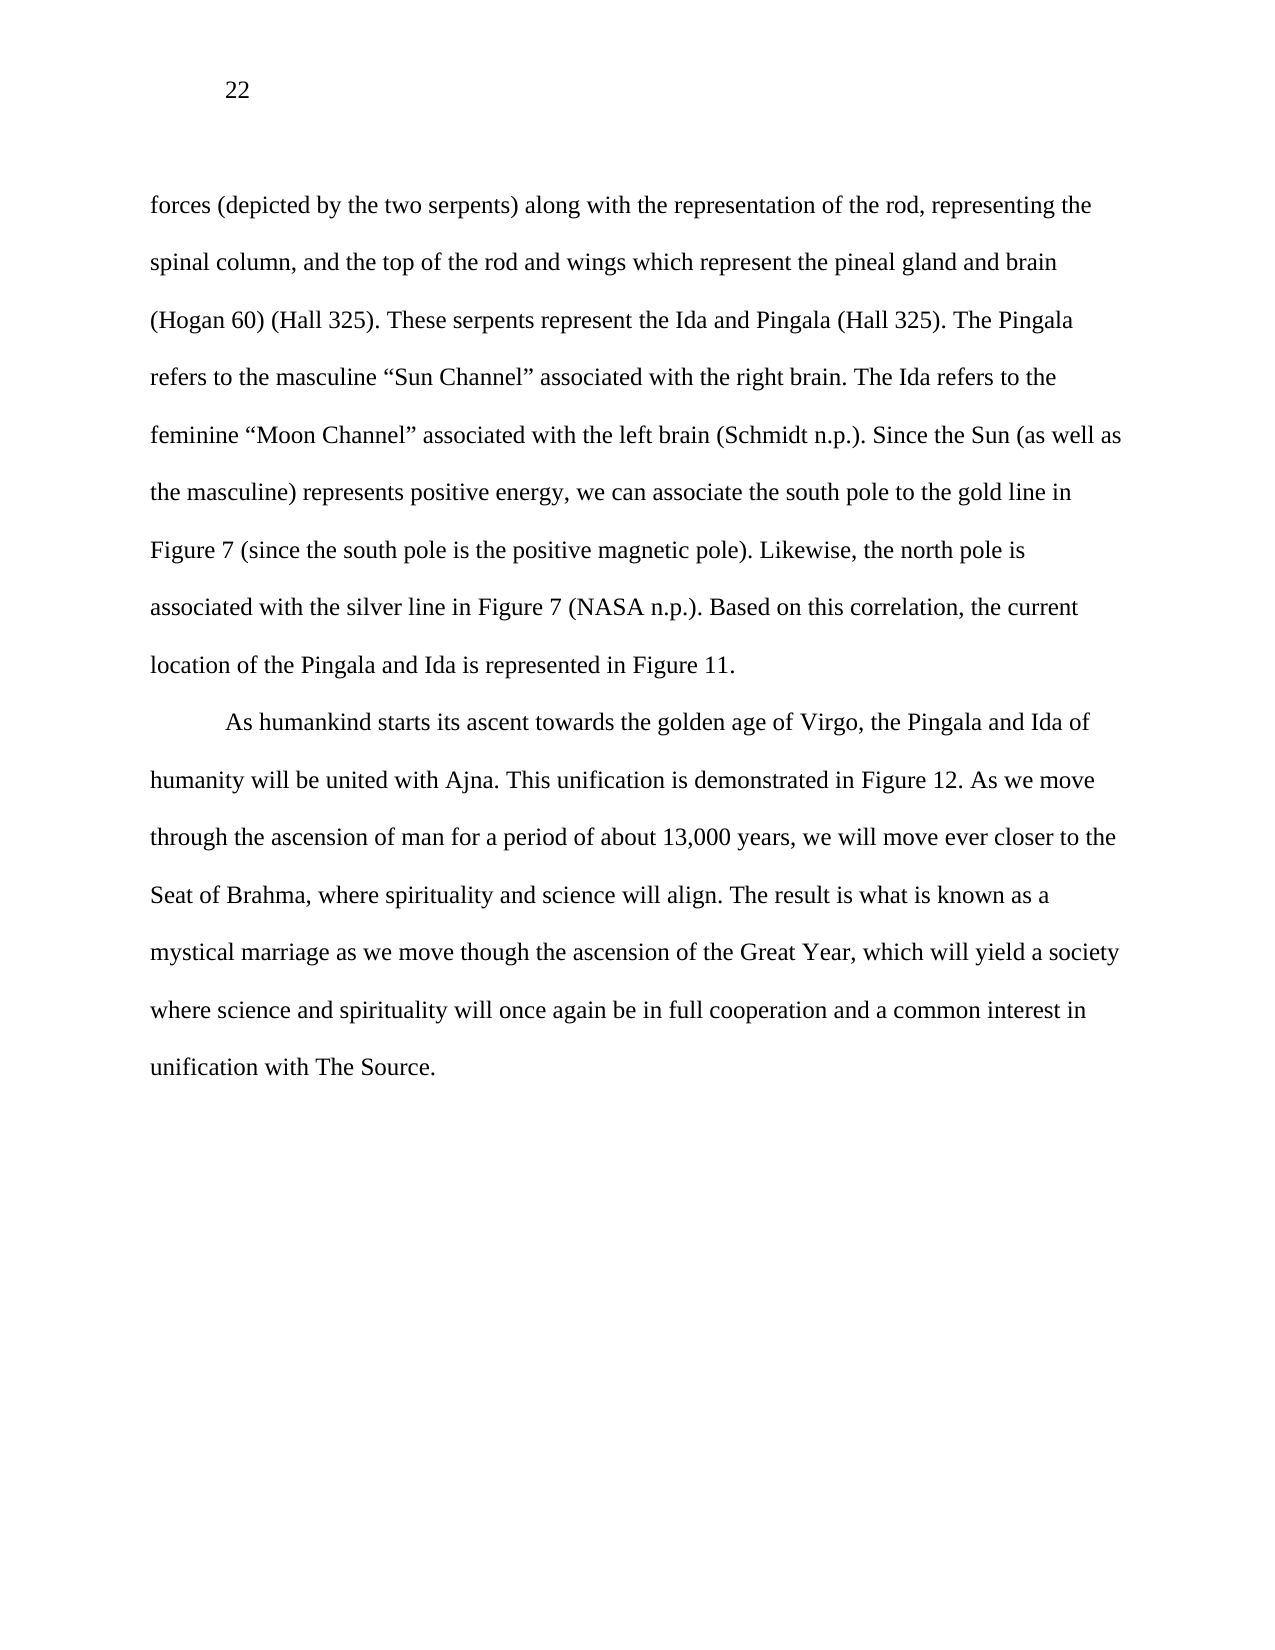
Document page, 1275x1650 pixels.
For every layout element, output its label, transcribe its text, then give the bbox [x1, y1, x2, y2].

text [150, 190, 1125, 679]
text As humankind starts its ascent towards the golden age of Virgo, the Pingala and Ida of humanity will be united with Ajna. This unification is demonstrated in Figure 12. As we move through the ascension of man for a period of about 13,000 years, we will move ever closer to the Seat of Brahma, where spirituality and science will align. The result is what is known as a mystical marriage as we move though the ascension of the Great Year, which will yield a society where science and spirituality will once again be in full cooperation and a common interest in unification with The Source. [150, 707, 1125, 1081]
